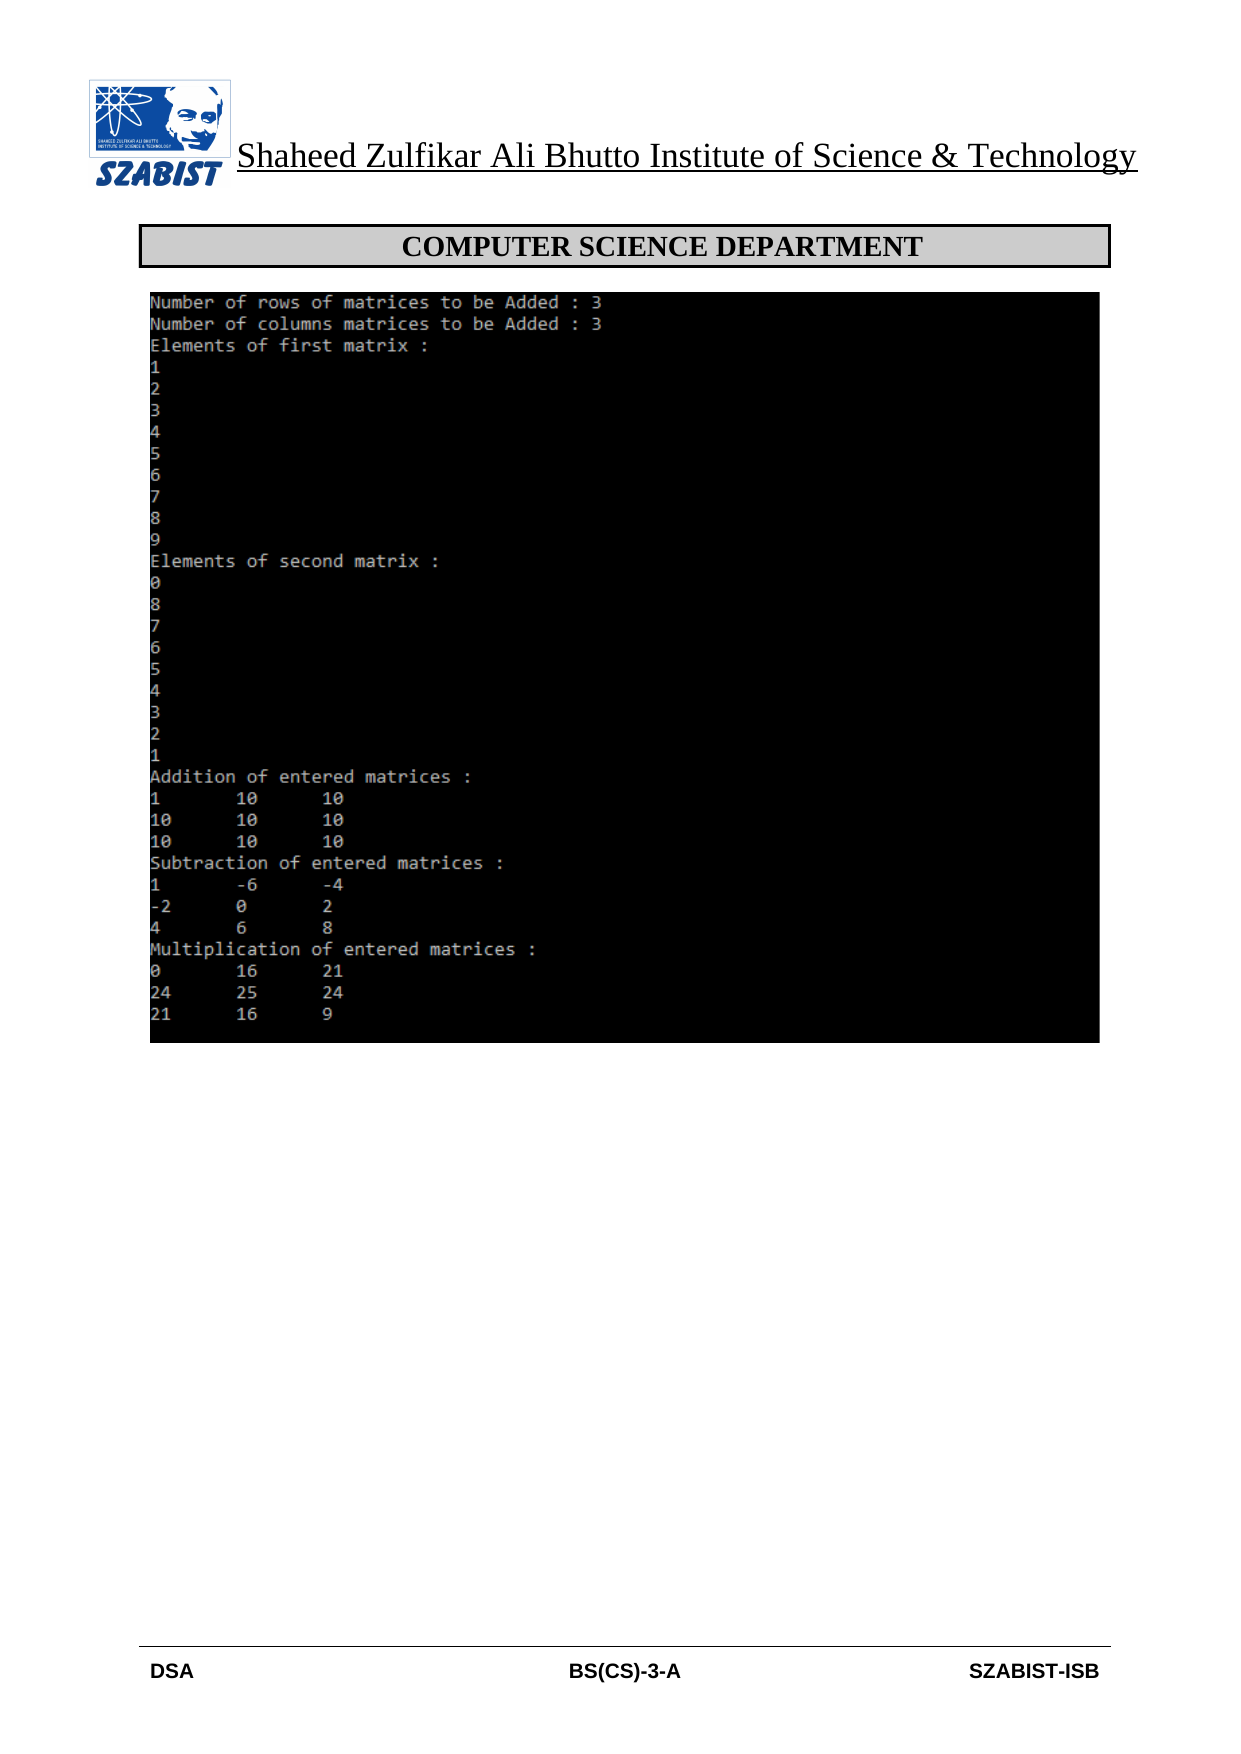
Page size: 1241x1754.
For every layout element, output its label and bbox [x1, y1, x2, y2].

picture [87, 78, 232, 188]
picture [150, 292, 1100, 1043]
